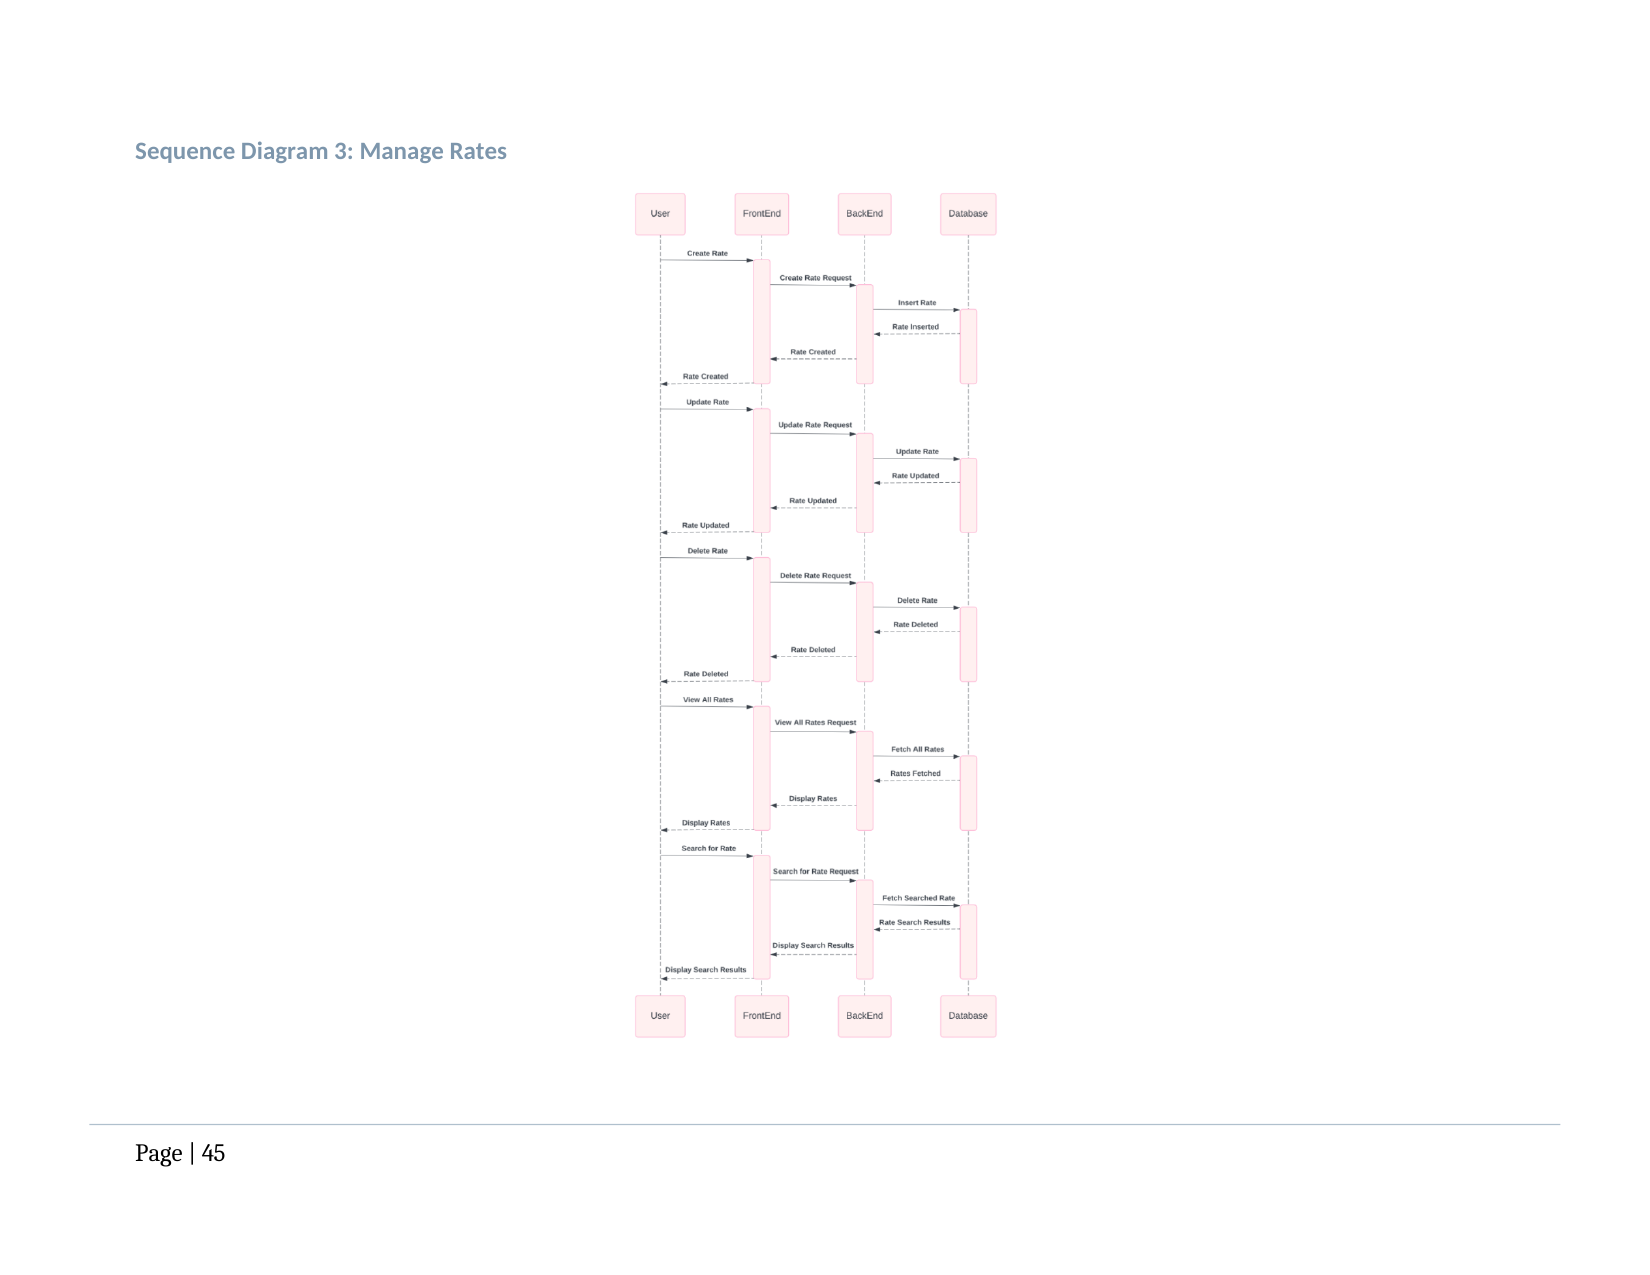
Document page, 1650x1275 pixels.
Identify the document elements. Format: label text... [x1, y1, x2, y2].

picture [610, 168, 1021, 1062]
text Sequence Diagram 3: Manage Rates [135, 135, 1508, 166]
